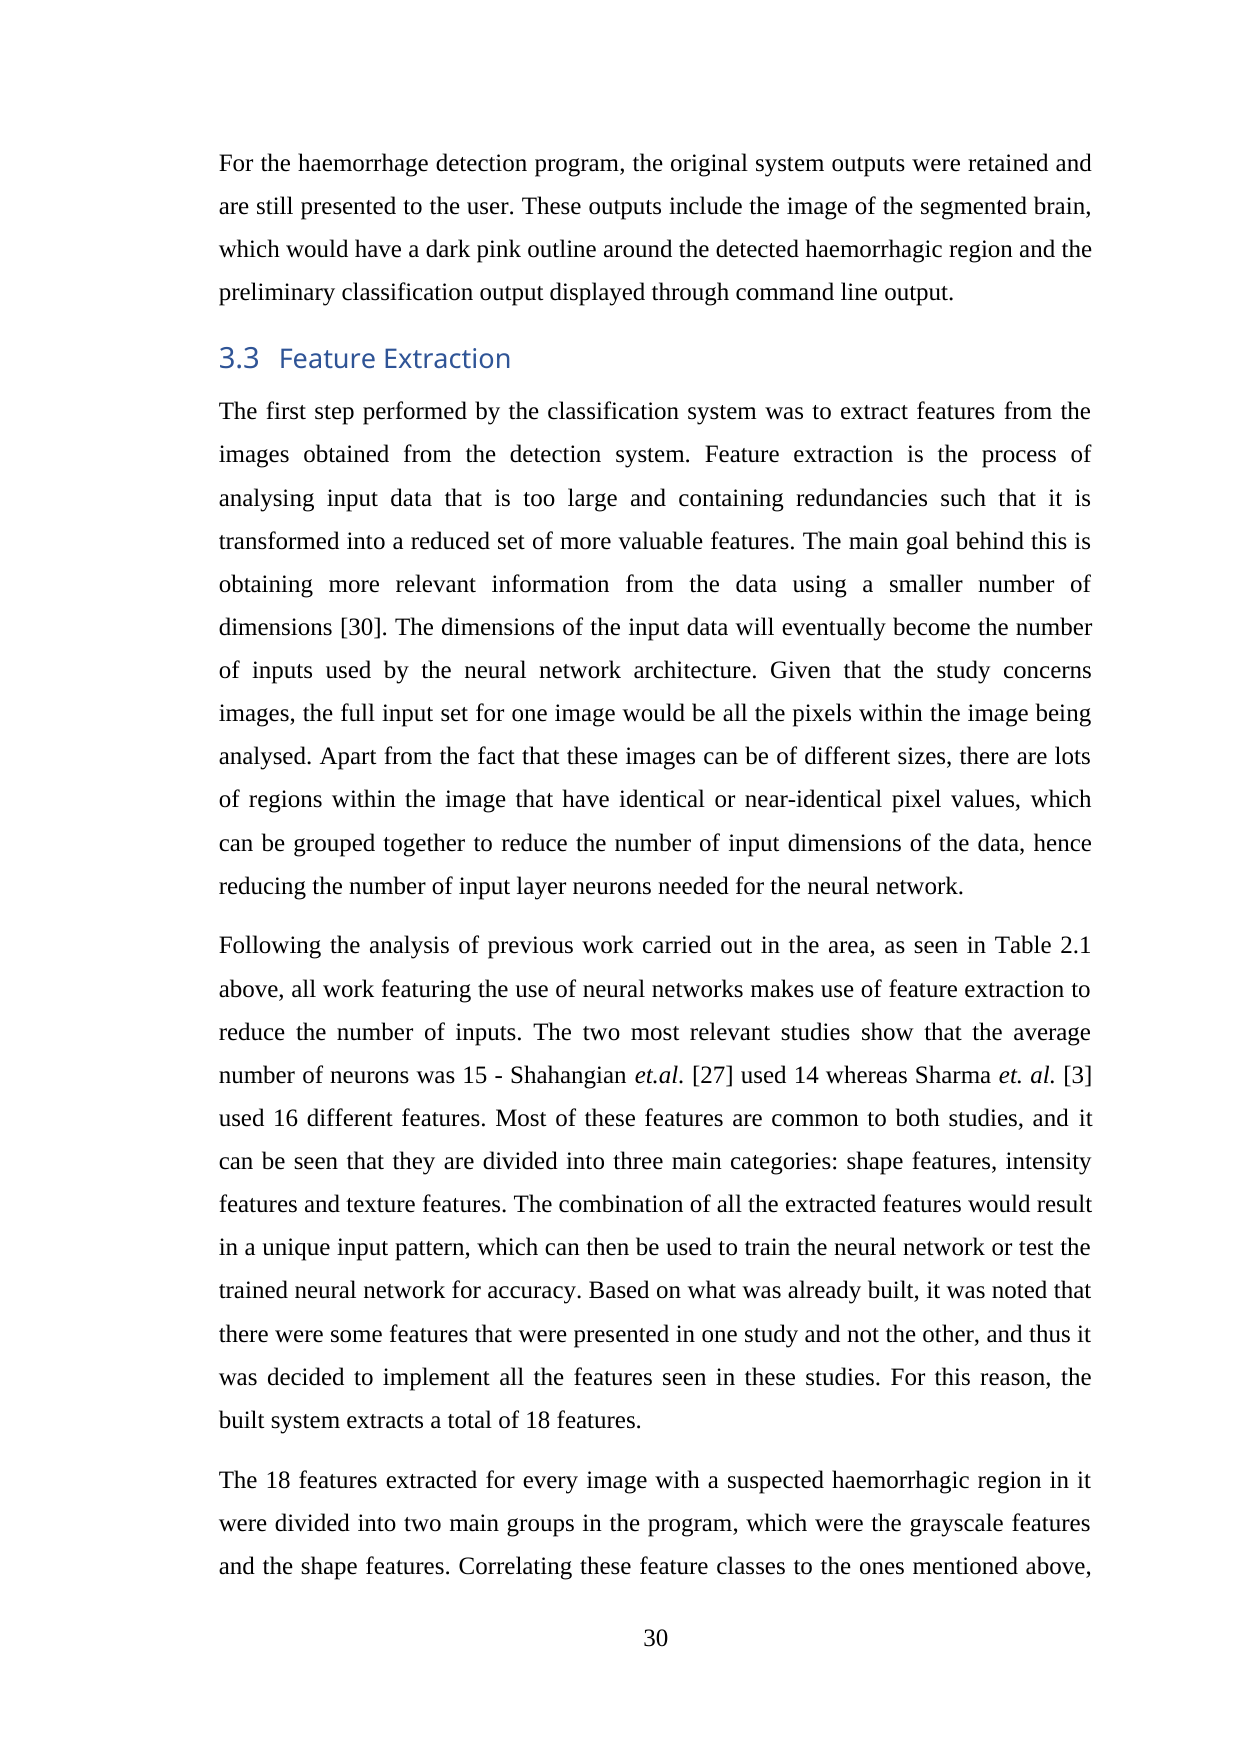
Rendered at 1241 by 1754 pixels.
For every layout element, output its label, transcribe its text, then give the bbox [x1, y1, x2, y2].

text The first step performed by the classification system was to extract features from the images obtained from the detection system. Feature extraction is the process of analysing input data that is too large and containing redundancies such that it is transformed into a reduced set of more valuable features. The main goal behind this is obtaining more relevant information from the data using a smaller number of dimensions . The dimensions of the input data will eventually become the number of inputs used by the neural network architecture. Given that the study concerns images, the full input set for one image would be all the pixels within the image being analysed. Apart from the fact that these images can be of different sizes, there are lots of regions within the image that have identical or near-identical pixel values, which can be grouped together to reduce the number of input dimensions of the data, hence reducing the number of input layer neurons needed for the neural network. [218, 396, 1092, 899]
text For the haemorrhage detection program, the original system outputs were retained and are still presented to the user. These outputs include the image of the segmented brain, which would have a dark pink outline around the detected haemorrhagic region and the preliminary classification output displayed through command line output. [218, 148, 1092, 306]
text Following the analysis of previous work carried out in the area, as seen in Table 2.1 above, all work featuring the use of neural networks makes use of feature extraction to reduce the number of inputs. The two most relevant studies show that the average number of neurons was 15 - Shahangian et.al. used 14 whereas Sharma et. al. used 16 different features. Most of these features are common to both studies, and it can be seen that they are divided into three main categories: shape features, intensity features and texture features. The combination of all the extracted features would result in a unique input pattern, which can then be used to train the neural network or test the trained neural network for accuracy. Based on what was already built, it was noted that there were some features that were presented in one study and not the other, and thus it was decided to implement all the features seen in these studies. For this reason, the built system extracts a total of 18 features. [218, 931, 1092, 1434]
subtitle Feature Extraction [218, 337, 1092, 377]
